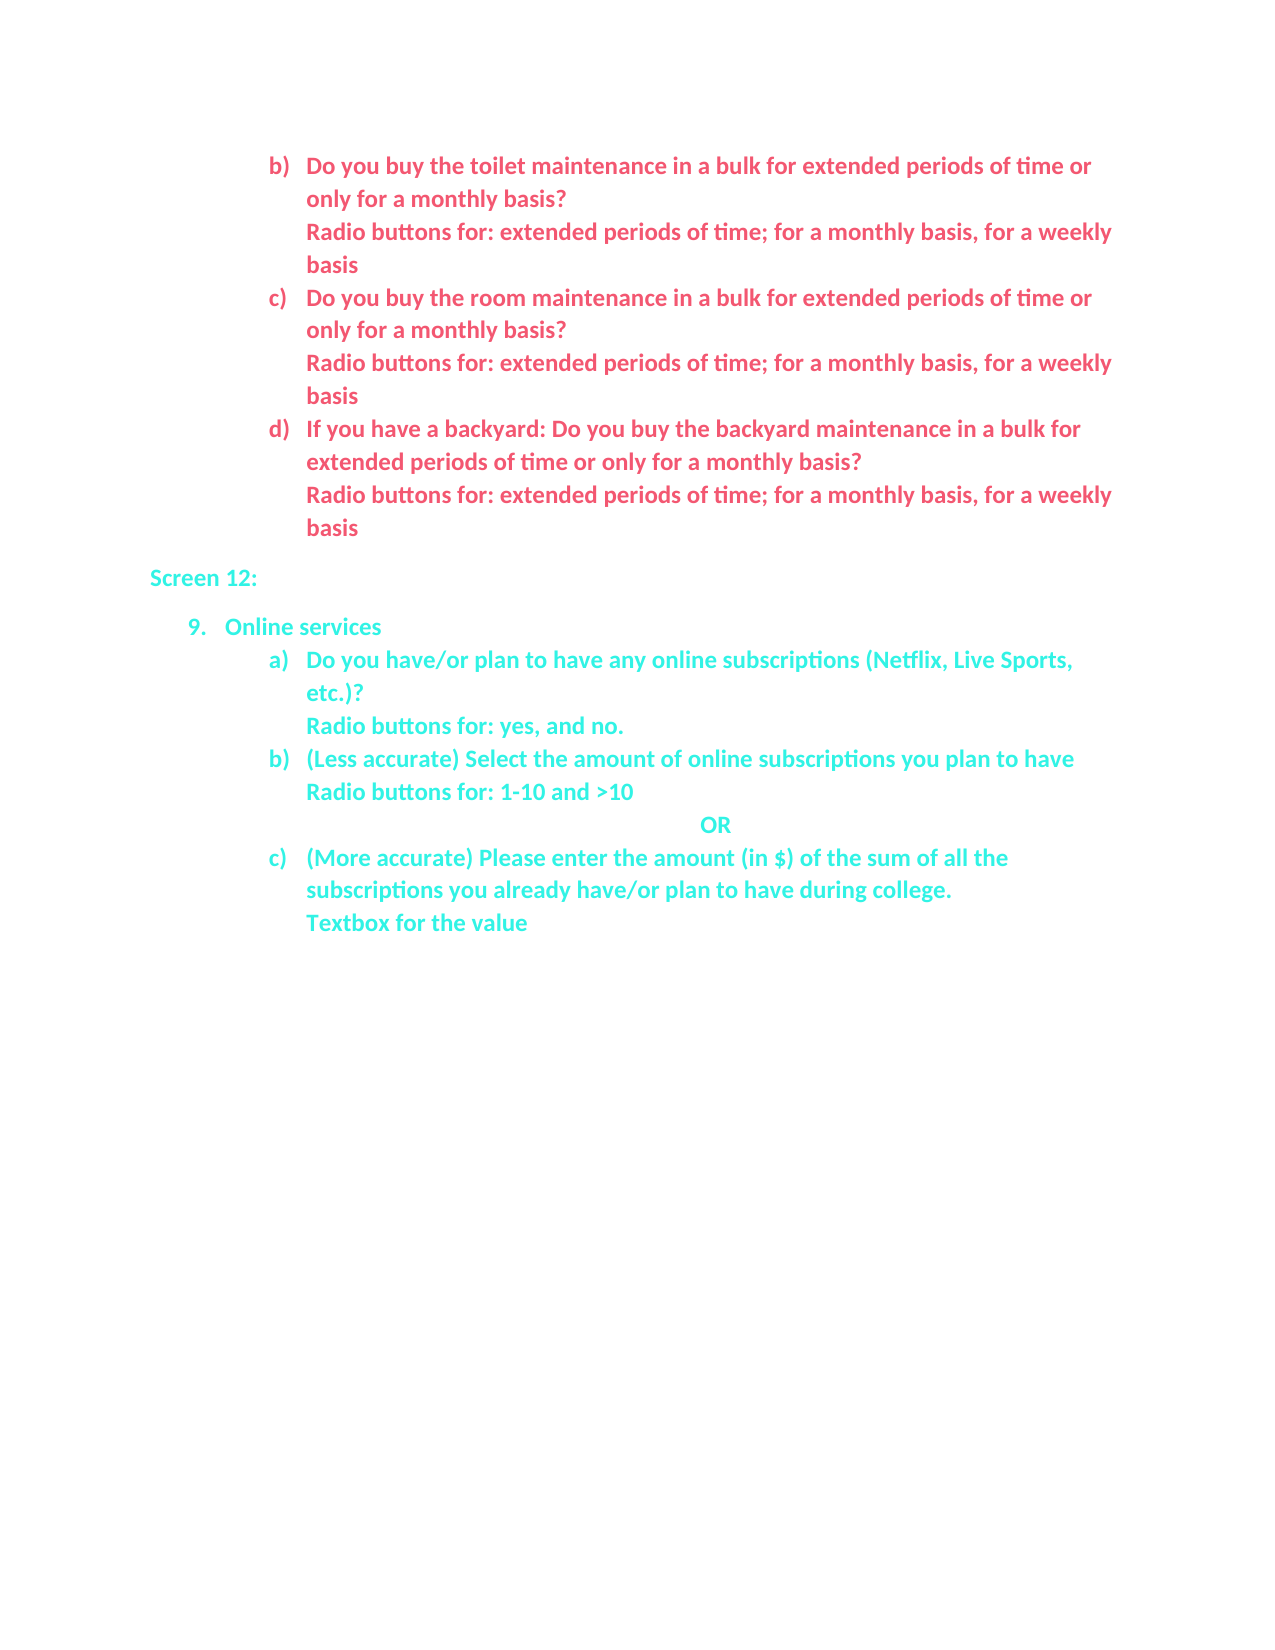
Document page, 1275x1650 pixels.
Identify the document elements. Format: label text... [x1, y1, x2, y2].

list OR [306, 809, 1125, 839]
list Do you buy the room maintenance in a bulk for extended periods of time or only for a monthly basis? [269, 282, 1125, 345]
list (Less accurate) Select the amount of online subscriptions you plan to have [269, 743, 1125, 773]
list Radio buttons for: extended periods of time; for a monthly basis, for a weekly basis [306, 347, 1125, 411]
list Radio buttons for: yes, and no. [306, 710, 1125, 741]
list Radio buttons for: extended periods of time; for a monthly basis, for a weekly basis [306, 479, 1125, 543]
list Radio buttons for: 1-10 and >10 [306, 776, 1125, 806]
list (More accurate) Please enter the amount (in $) of the sum of all the subscriptions you already have/or plan to have during college. [269, 842, 1125, 905]
list Online services [187, 611, 1125, 642]
list Textbox for the value [306, 907, 1125, 938]
list Do you have/or plan to have any online subscriptions (Netflix, Live Sports, etc.)? [269, 644, 1125, 708]
list Do you buy the toilet maintenance in a bulk for extended periods of time or only for a monthly basis? [269, 150, 1125, 213]
text Screen 12: [150, 562, 1125, 592]
list If you have a backyard: Do you buy the backyard maintenance in a bulk for extended periods of time or only for a monthly basis? [269, 413, 1125, 477]
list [306, 216, 1125, 279]
